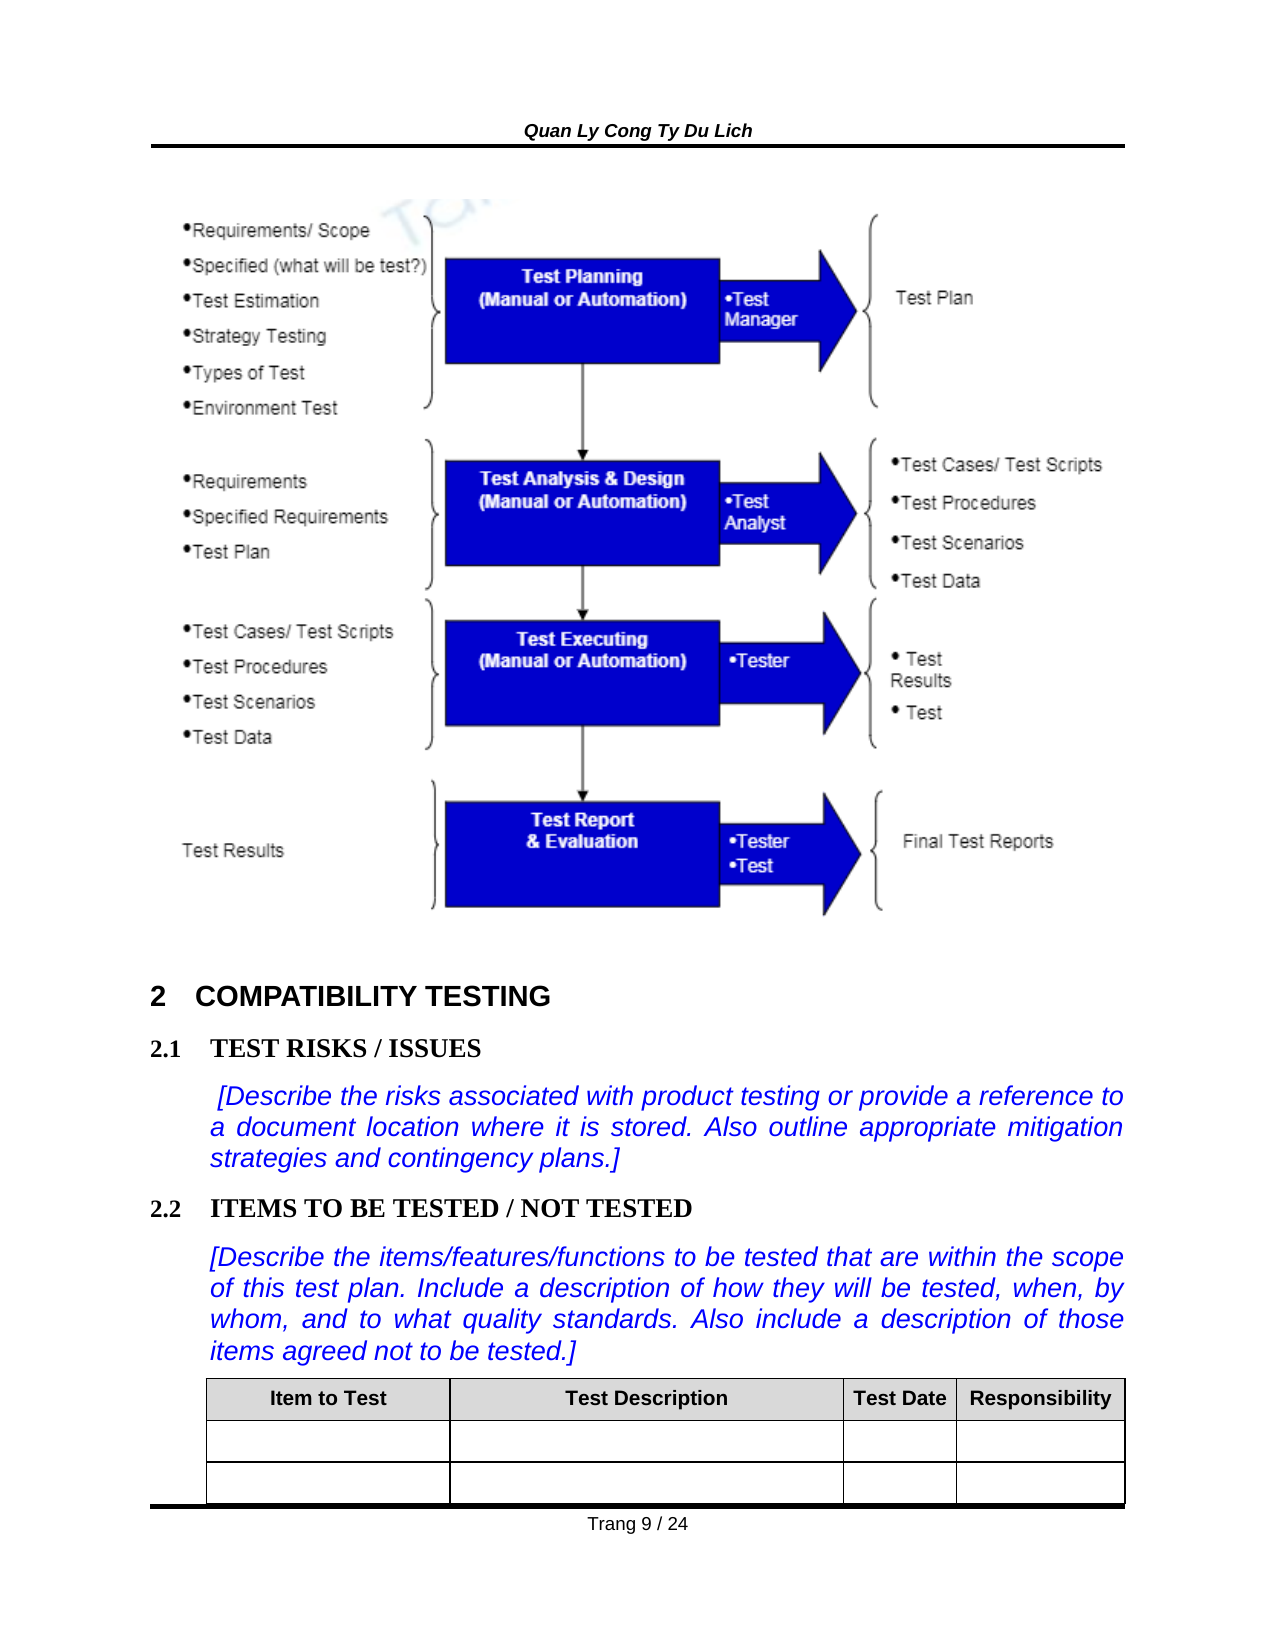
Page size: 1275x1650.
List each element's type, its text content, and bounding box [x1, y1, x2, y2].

picture [150, 199, 1126, 963]
table_header Responsibility [957, 1379, 1124, 1420]
table_header Item to Test [207, 1379, 449, 1420]
table_cell [844, 1463, 956, 1502]
subtitle Items to be Tested / Not Tested [150, 1192, 1125, 1224]
table_cell [957, 1421, 1124, 1461]
subtitle Test Risks / Issues [150, 1032, 1125, 1063]
subtitle COMPATIBILITY Testing [150, 979, 1125, 1013]
table_cell [844, 1421, 956, 1461]
table_cell [957, 1463, 1124, 1502]
table_cell [207, 1463, 449, 1502]
table_header Test Date [844, 1379, 956, 1420]
table_cell [451, 1463, 843, 1502]
table_cell [451, 1421, 843, 1461]
table_header Test Description [451, 1379, 843, 1420]
text [Describe the risks associated with product testing or provide a reference to a document location where it is stored. Also outline appropriate mitigation strategies and contingency plans.] [210, 1080, 1125, 1174]
table_cell [207, 1421, 449, 1461]
